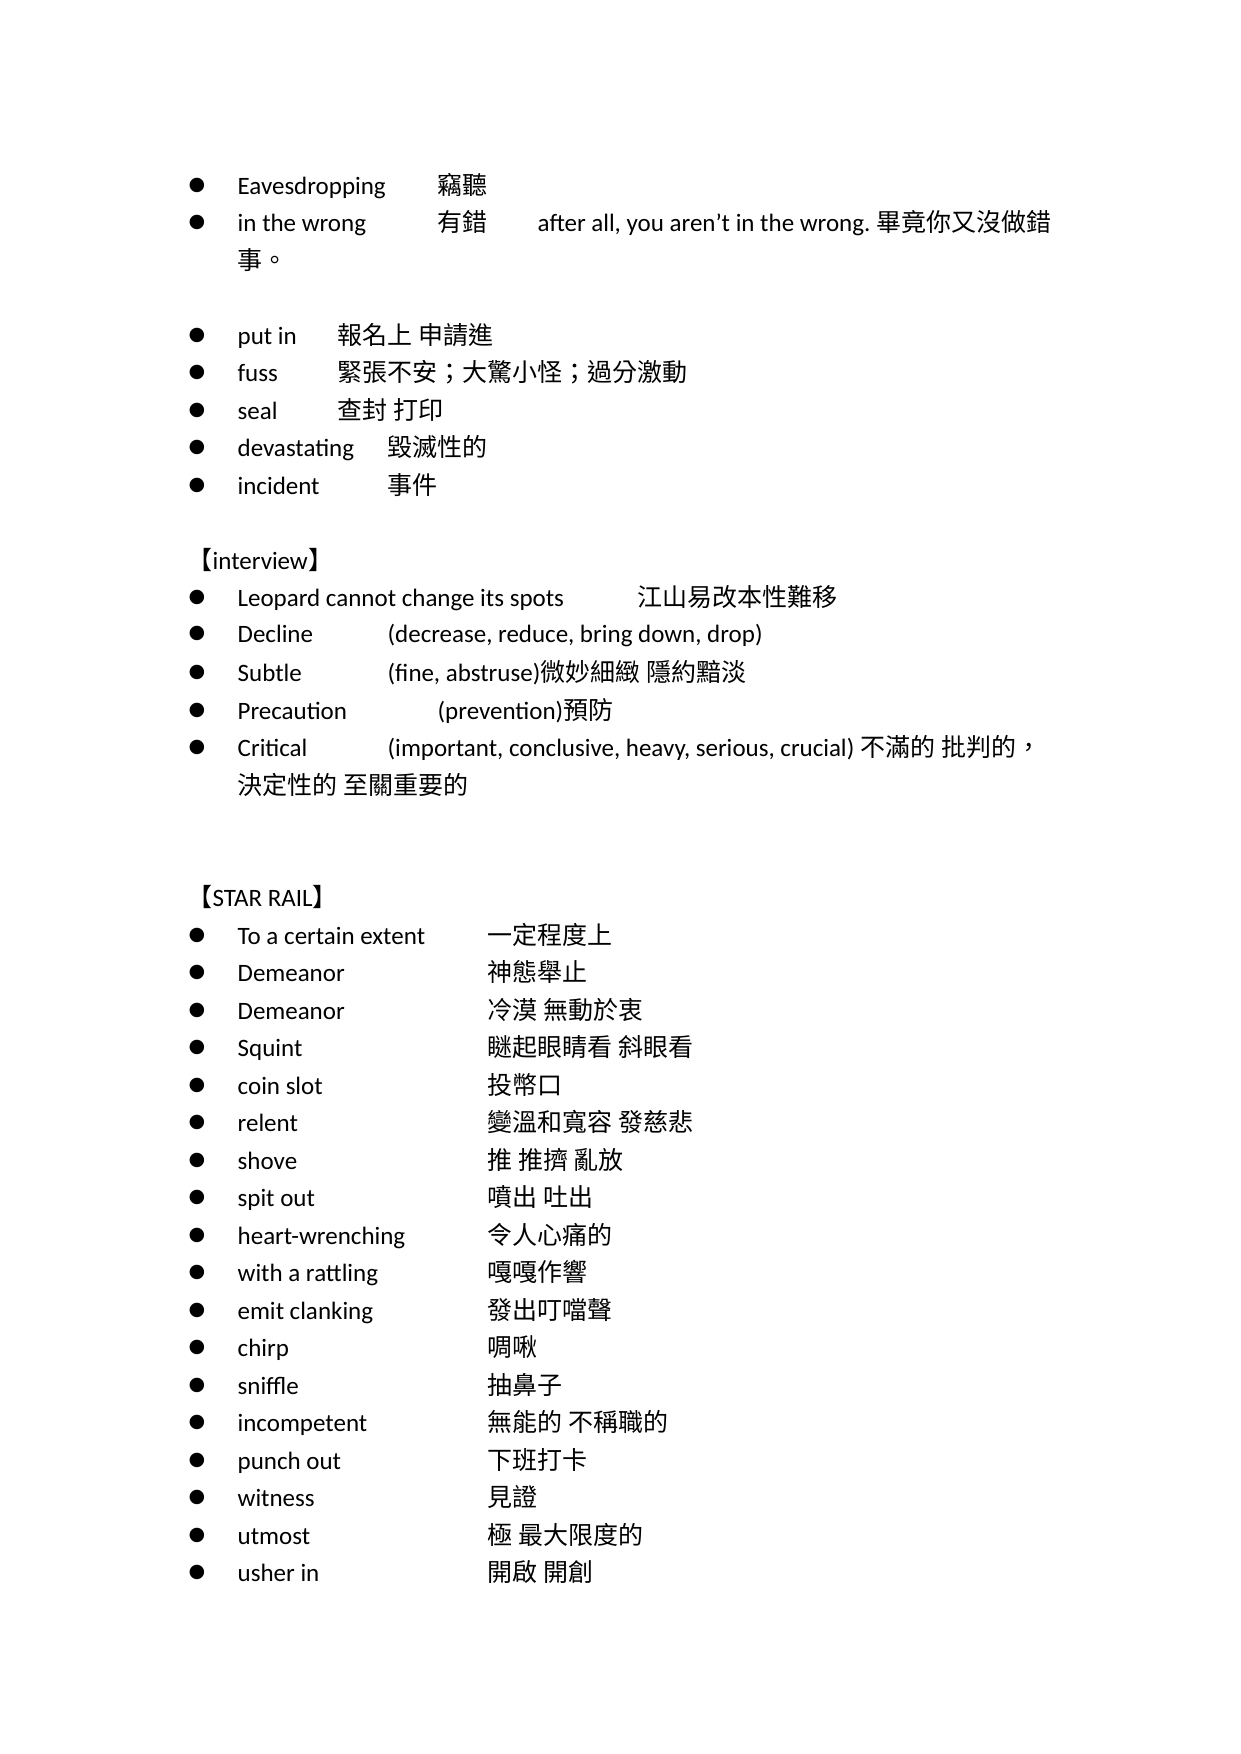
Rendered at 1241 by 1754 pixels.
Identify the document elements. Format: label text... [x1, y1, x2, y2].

list Leopard cannot change its spots 江山易改本性難移 [187, 577, 1053, 614]
list in the wrong 有錯 after all, you aren’t in the wrong. 畢竟你又沒做錯事。 [187, 202, 1053, 277]
list Subtle (fine, abstruse)微妙細緻 隱約黯淡 [187, 652, 1053, 689]
list Critical (important, conclusive, heavy, serious, crucial) 不滿的 批判的，決定性的 至關重要的 [187, 727, 1053, 802]
list utmost 極 最大限度的 [187, 1514, 1053, 1552]
list chirp 啁啾 [187, 1327, 1053, 1364]
text 【STAR RAIL】 [187, 877, 1053, 914]
list devastating 毀滅性的 [187, 427, 1053, 464]
list incompetent 無能的 不稱職的 [187, 1402, 1053, 1439]
list Demeanor 神態舉止 [187, 952, 1053, 989]
list Decline (decrease, reduce, bring down, drop) [187, 614, 1053, 652]
list heart-wrenching 令人心痛的 [187, 1214, 1053, 1252]
list Demeanor 冷漠 無動於衷 [187, 989, 1053, 1027]
list To a certain extent 一定程度上 [187, 914, 1053, 952]
list incident 事件 [187, 464, 1053, 502]
list witness 見證 [187, 1477, 1053, 1514]
list shove 推 推擠 亂放 [187, 1139, 1053, 1177]
list Precaution (prevention)預防 [187, 689, 1053, 727]
list spit out 噴出 吐出 [187, 1177, 1053, 1214]
list coin slot 投幣口 [187, 1064, 1053, 1102]
list usher in 開啟 開創 [187, 1552, 1053, 1589]
list seal 查封 打印 [187, 389, 1053, 427]
list Squint 瞇起眼睛看 斜眼看 [187, 1027, 1053, 1064]
text 【interview】 [187, 539, 1053, 577]
list fuss 緊張不安；大驚小怪；過分激動 [187, 352, 1053, 389]
list Eavesdropping 竊聽 [187, 164, 1053, 202]
list relent 變溫和寬容 發慈悲 [187, 1102, 1053, 1139]
list with a rattling 嘎嘎作響 [187, 1252, 1053, 1289]
list emit clanking 發出叮噹聲 [187, 1289, 1053, 1327]
list put in 報名上 申請進 [187, 314, 1053, 352]
list sniffle 抽鼻子 [187, 1364, 1053, 1402]
list punch out 下班打卡 [187, 1439, 1053, 1477]
